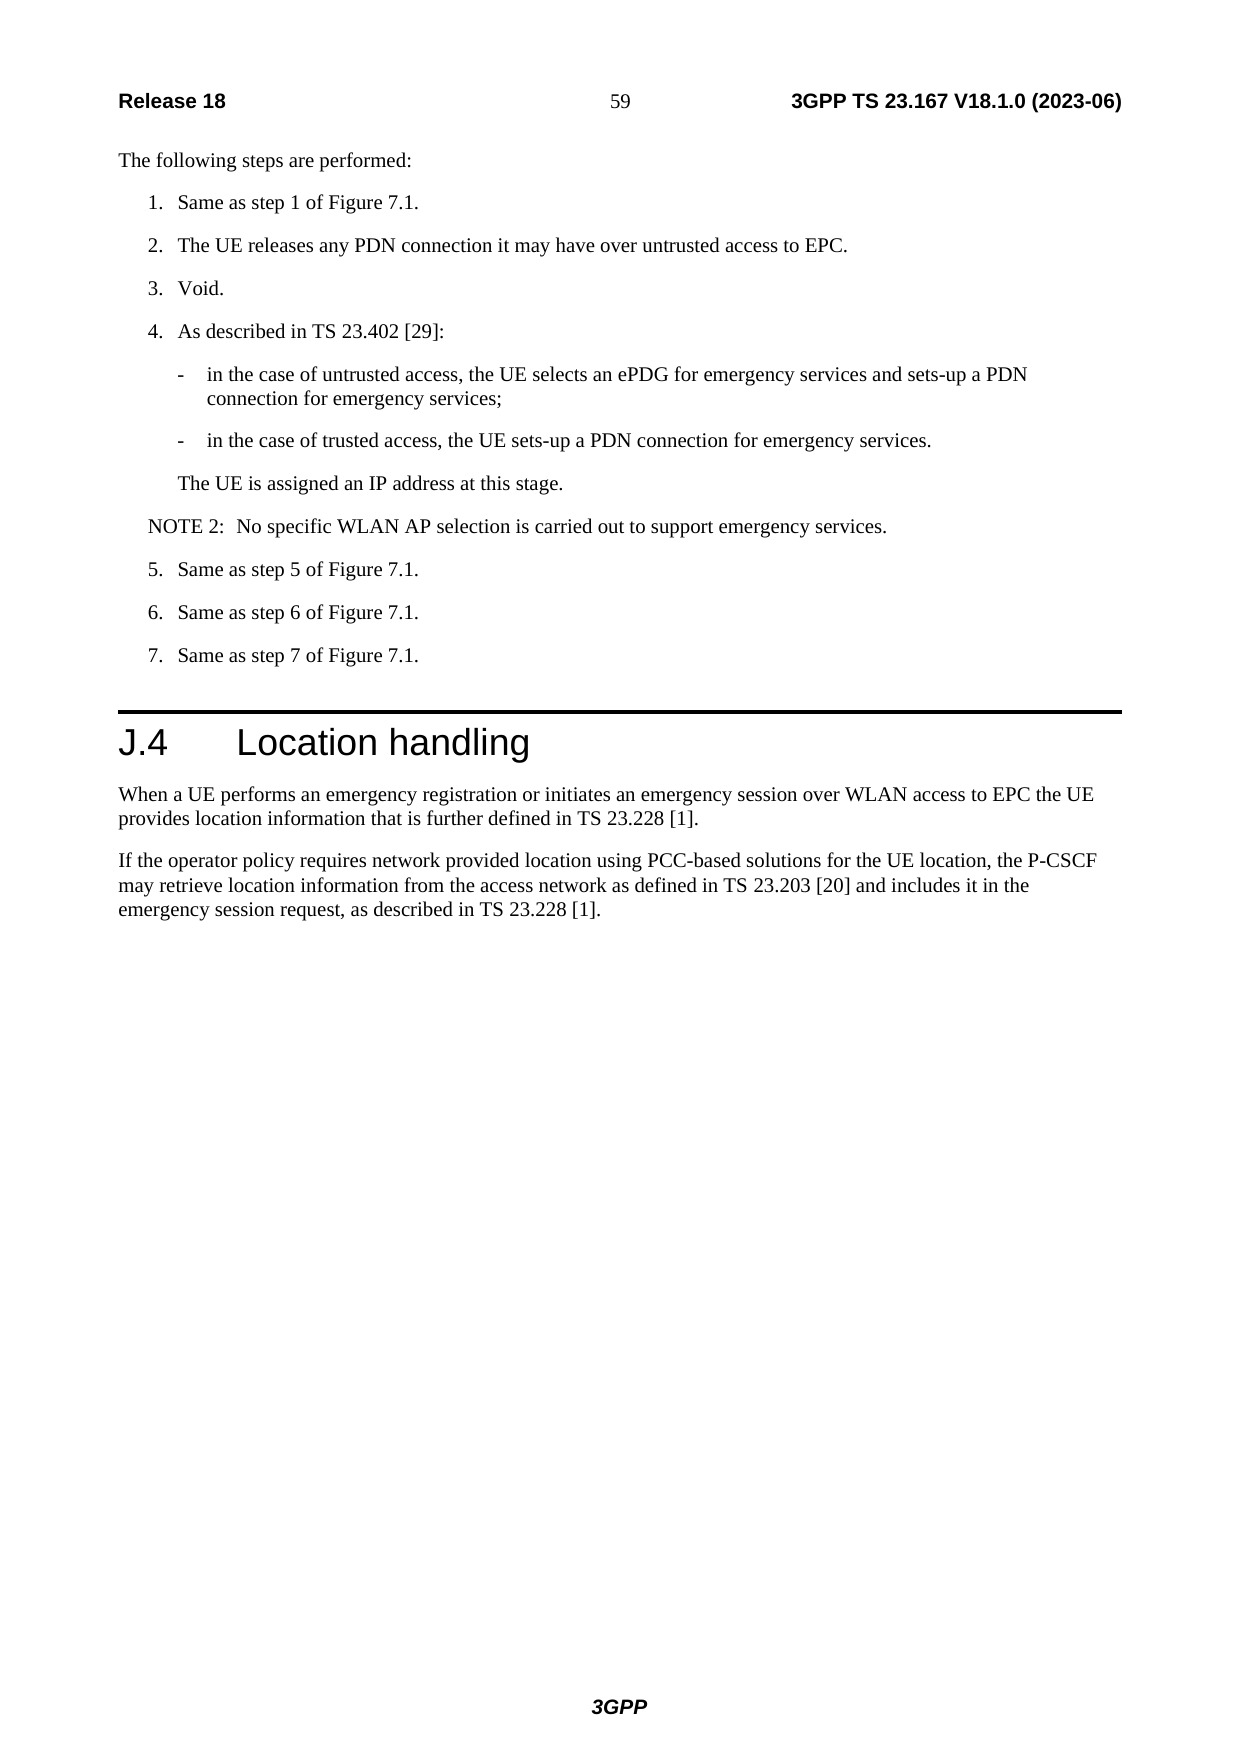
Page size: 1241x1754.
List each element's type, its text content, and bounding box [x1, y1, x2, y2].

text - in the case of untrusted access, the UE selects an ePDG for emergency services and sets-up a PDN connection for emergency services; [177, 362, 1122, 410]
text When a UE performs an emergency registration or initiates an emergency session over WLAN access to EPC the UE provides location information that is further defined in TS 23.228 [1]. [118, 782, 1122, 830]
subtitle J.4 Location handling [118, 714, 1122, 763]
text 2. The UE releases any PDN connection it may have over untrusted access to EPC. [148, 233, 1122, 257]
text 7. Same as step 7 of Figure 7.1. [148, 642, 1122, 667]
text The following steps are performed: [118, 147, 1122, 172]
text The UE is assigned an IP address at this stage. [148, 471, 1122, 495]
text 4. As described in TS 23.402 [29]: [148, 319, 1122, 343]
text 6. Same as step 6 of Figure 7.1. [148, 600, 1122, 624]
text NOTE 2: No specific WLAN AP selection is carried out to support emergency services. [148, 514, 1122, 538]
text 1. Same as step 1 of Figure 7.1. [148, 190, 1122, 214]
text - in the case of trusted access, the UE sets-up a PDN connection for emergency services. [177, 428, 1122, 452]
text 5. Same as step 5 of Figure 7.1. [148, 557, 1122, 581]
text If the operator policy requires network provided location using PCC-based solutions for the UE location, the P-CSCF may retrieve location information from the access network as defined in TS 23.203 [20] and includes it in the emergency session request, as described in TS 23.228 [1]. [118, 848, 1122, 921]
text 3. Void. [148, 276, 1122, 300]
